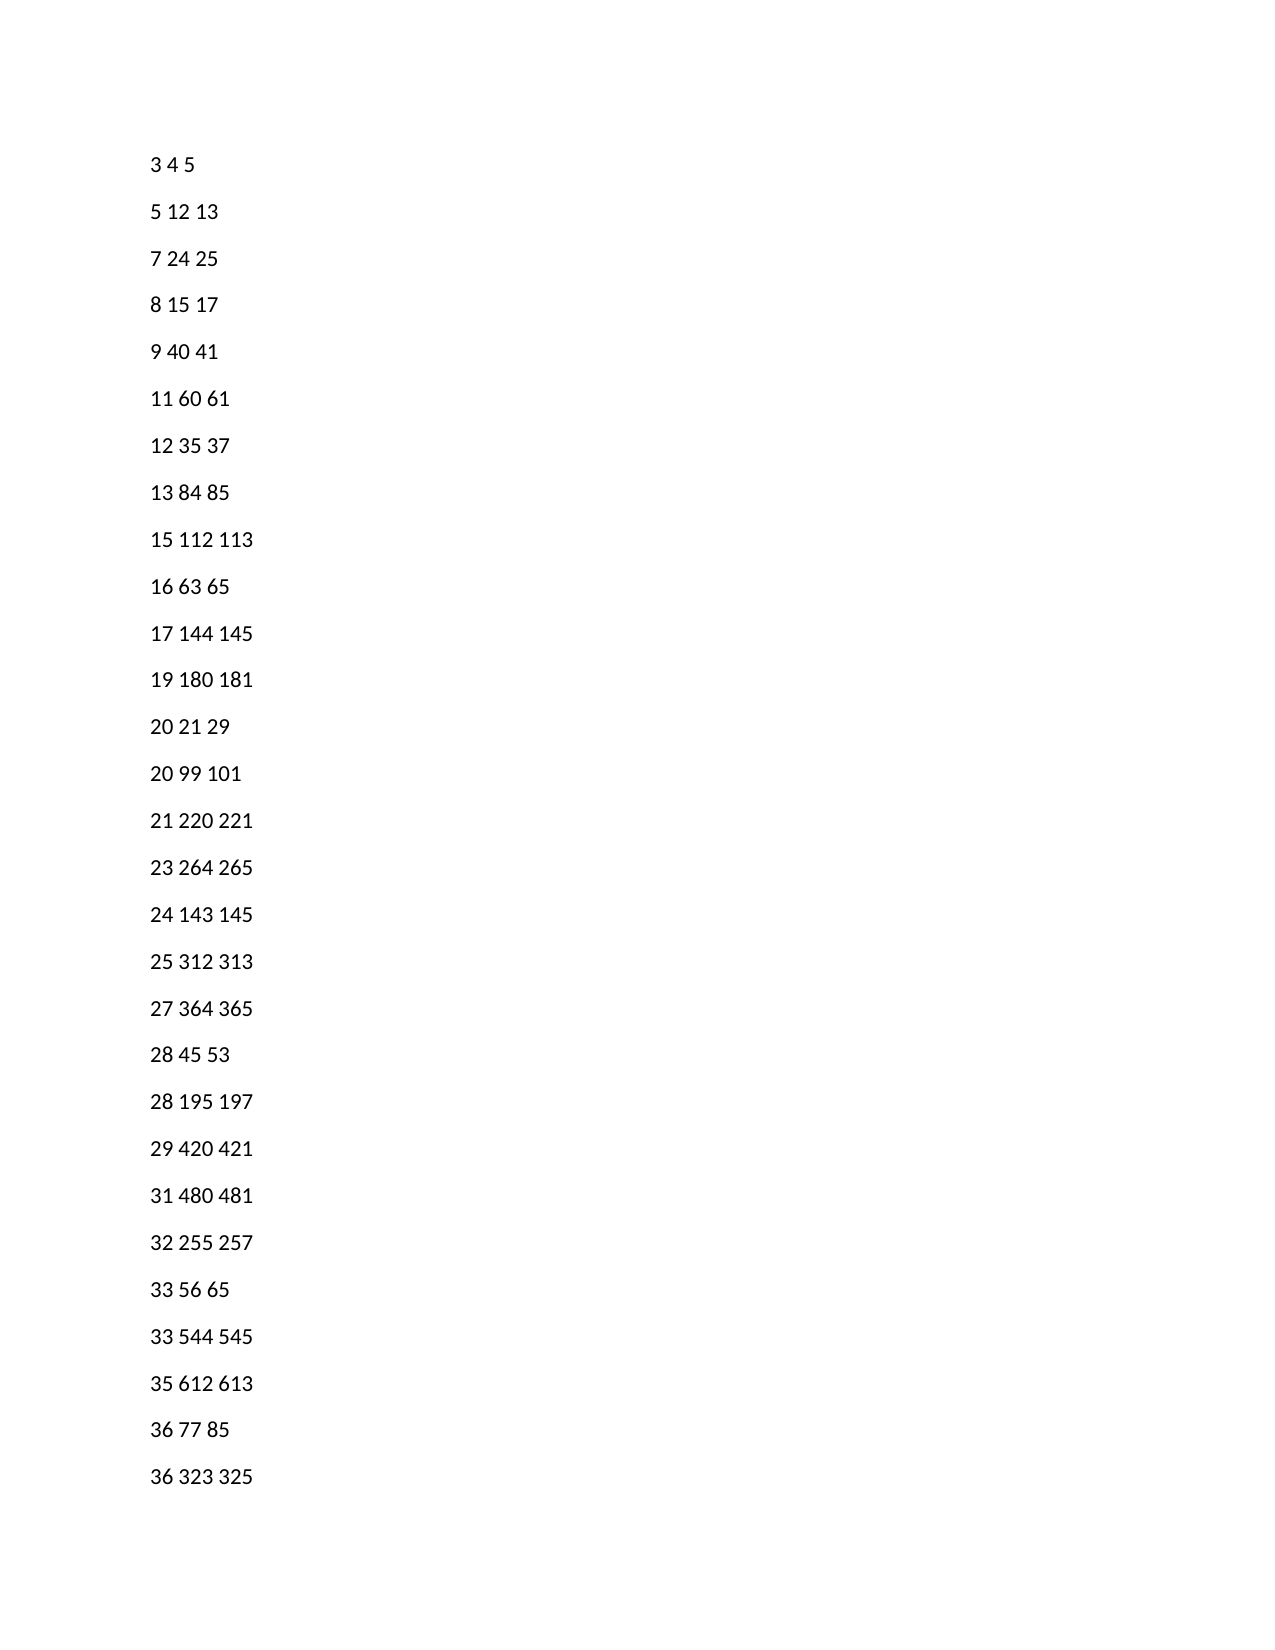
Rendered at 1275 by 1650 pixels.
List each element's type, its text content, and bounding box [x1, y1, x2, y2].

text 20 21 29 [150, 712, 1125, 741]
text 21 220 221 [150, 806, 1125, 834]
text 35 612 613 [150, 1369, 1125, 1397]
text 8 15 17 [150, 291, 1125, 319]
text 20 99 101 [150, 759, 1125, 787]
text 25 312 313 [150, 947, 1125, 975]
text 24 143 145 [150, 900, 1125, 928]
text 27 364 365 [150, 994, 1125, 1022]
text 31 480 481 [150, 1181, 1125, 1209]
text 19 180 181 [150, 666, 1125, 694]
text 7 24 25 [150, 244, 1125, 272]
text 11 60 61 [150, 384, 1125, 412]
text 12 35 37 [150, 431, 1125, 459]
text 36 77 85 [150, 1416, 1125, 1444]
text 9 40 41 [150, 337, 1125, 366]
text 13 84 85 [150, 478, 1125, 506]
text 5 12 13 [150, 197, 1125, 225]
text 29 420 421 [150, 1134, 1125, 1162]
text 16 63 65 [150, 572, 1125, 600]
text 3 4 5 [150, 150, 1125, 178]
text 15 112 113 [150, 525, 1125, 553]
text 36 323 325 [150, 1462, 1125, 1491]
text 28 195 197 [150, 1087, 1125, 1116]
text 33 544 545 [150, 1322, 1125, 1350]
text 32 255 257 [150, 1228, 1125, 1256]
text 28 45 53 [150, 1041, 1125, 1069]
text 17 144 145 [150, 619, 1125, 647]
text 23 264 265 [150, 853, 1125, 881]
text 33 56 65 [150, 1275, 1125, 1303]
